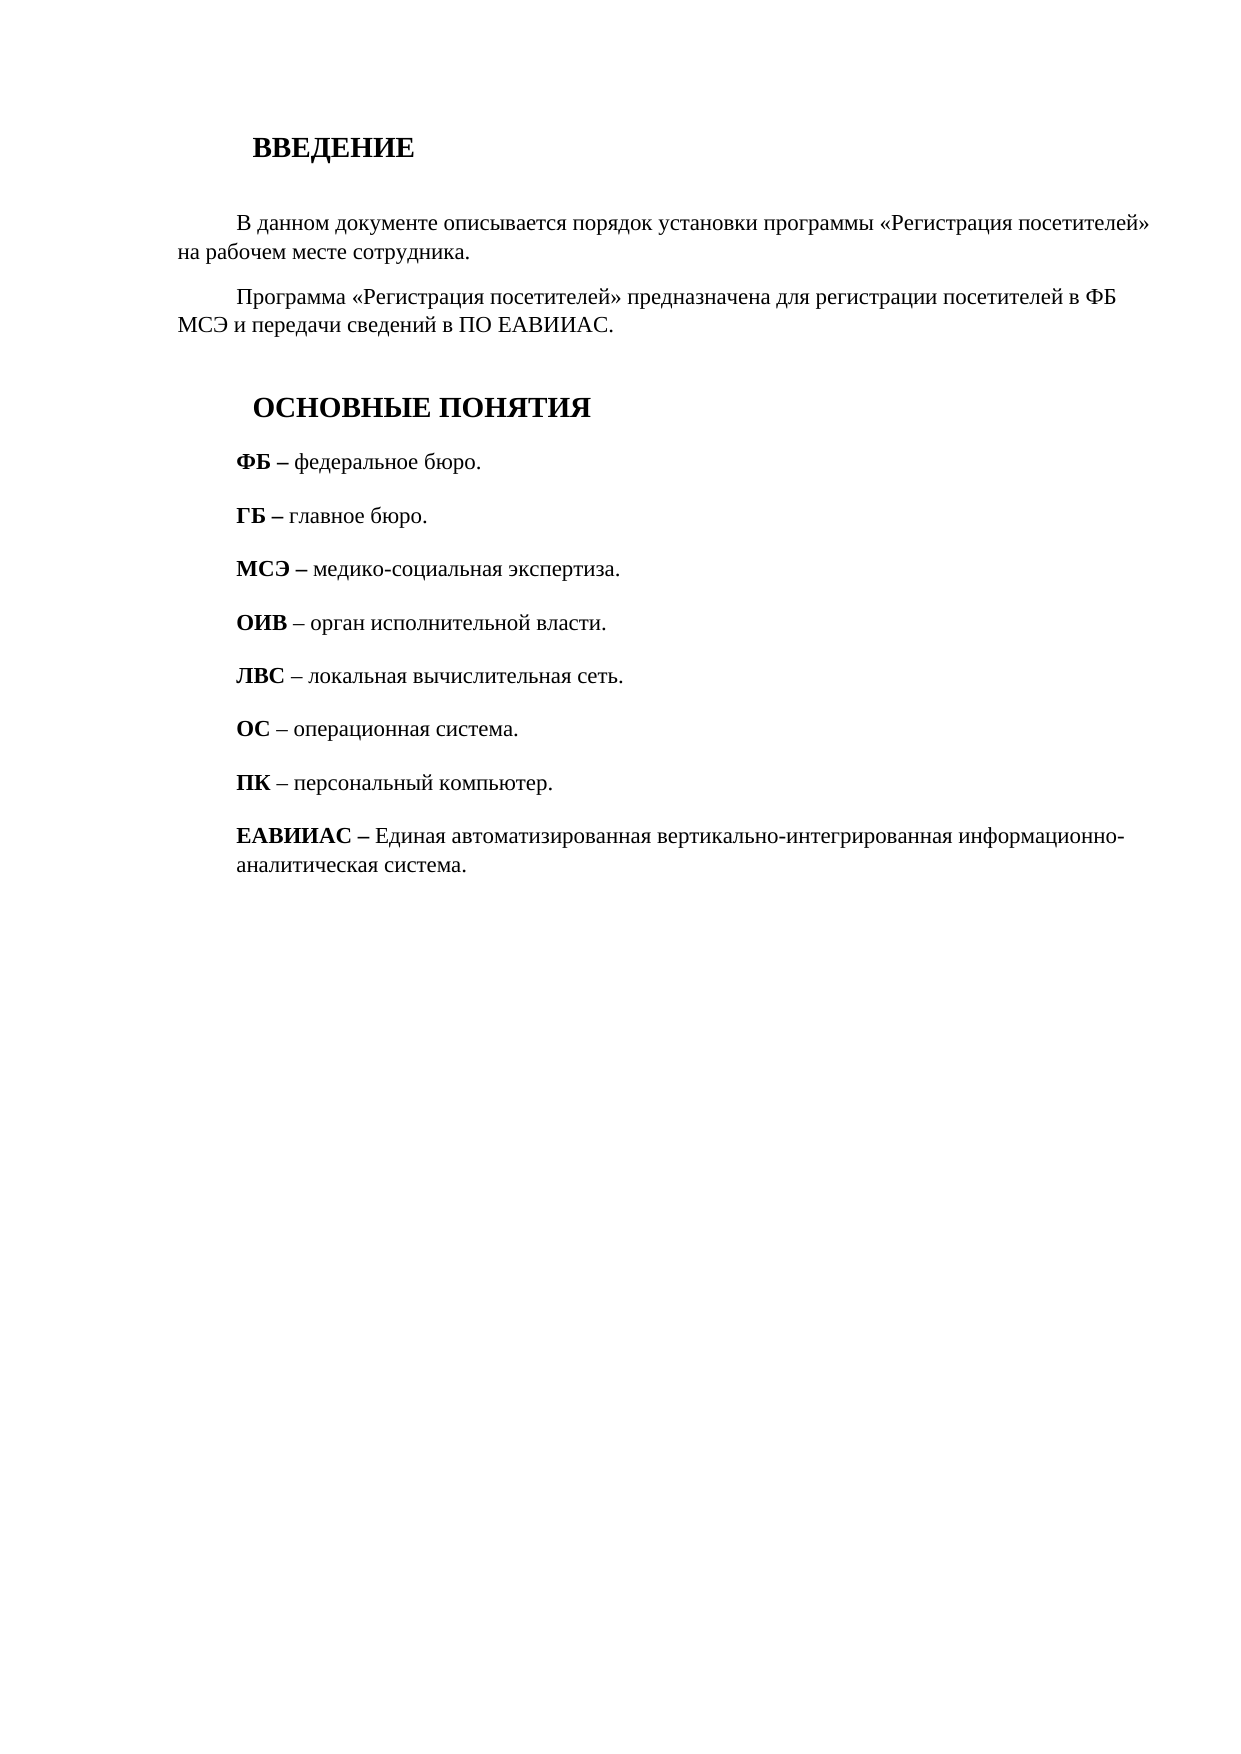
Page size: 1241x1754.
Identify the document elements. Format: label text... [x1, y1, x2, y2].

text МСЭ – медико-социальная экспертиза. [177, 555, 1152, 581]
text ГБ – главное бюро. [177, 502, 1152, 528]
text Программа «Регистрация посетителей» предназначена для регистрации посетителей в ФБ МСЭ и передачи сведений в ПО ЕАВИИАС. [177, 283, 1152, 338]
text ЛВС – локальная вычислительная сеть. [177, 662, 1152, 688]
text ПК – персональный компьютер. [177, 769, 1152, 795]
subtitle Основные понятия [177, 390, 1152, 423]
text ОС – операционная система. [177, 715, 1152, 742]
subtitle Введение [177, 131, 1152, 164]
text В данном документе описывается порядок установки программы «Регистрация посетителей» на рабочем месте сотрудника. [177, 209, 1152, 264]
text ФБ – федеральное бюро. [177, 448, 1152, 474]
text ОИВ – орган исполнительной власти. [177, 608, 1152, 635]
text ЕАВИИАС – Единая автоматизированная вертикально-интегрированная информационно-аналитическая система. [236, 822, 1152, 877]
